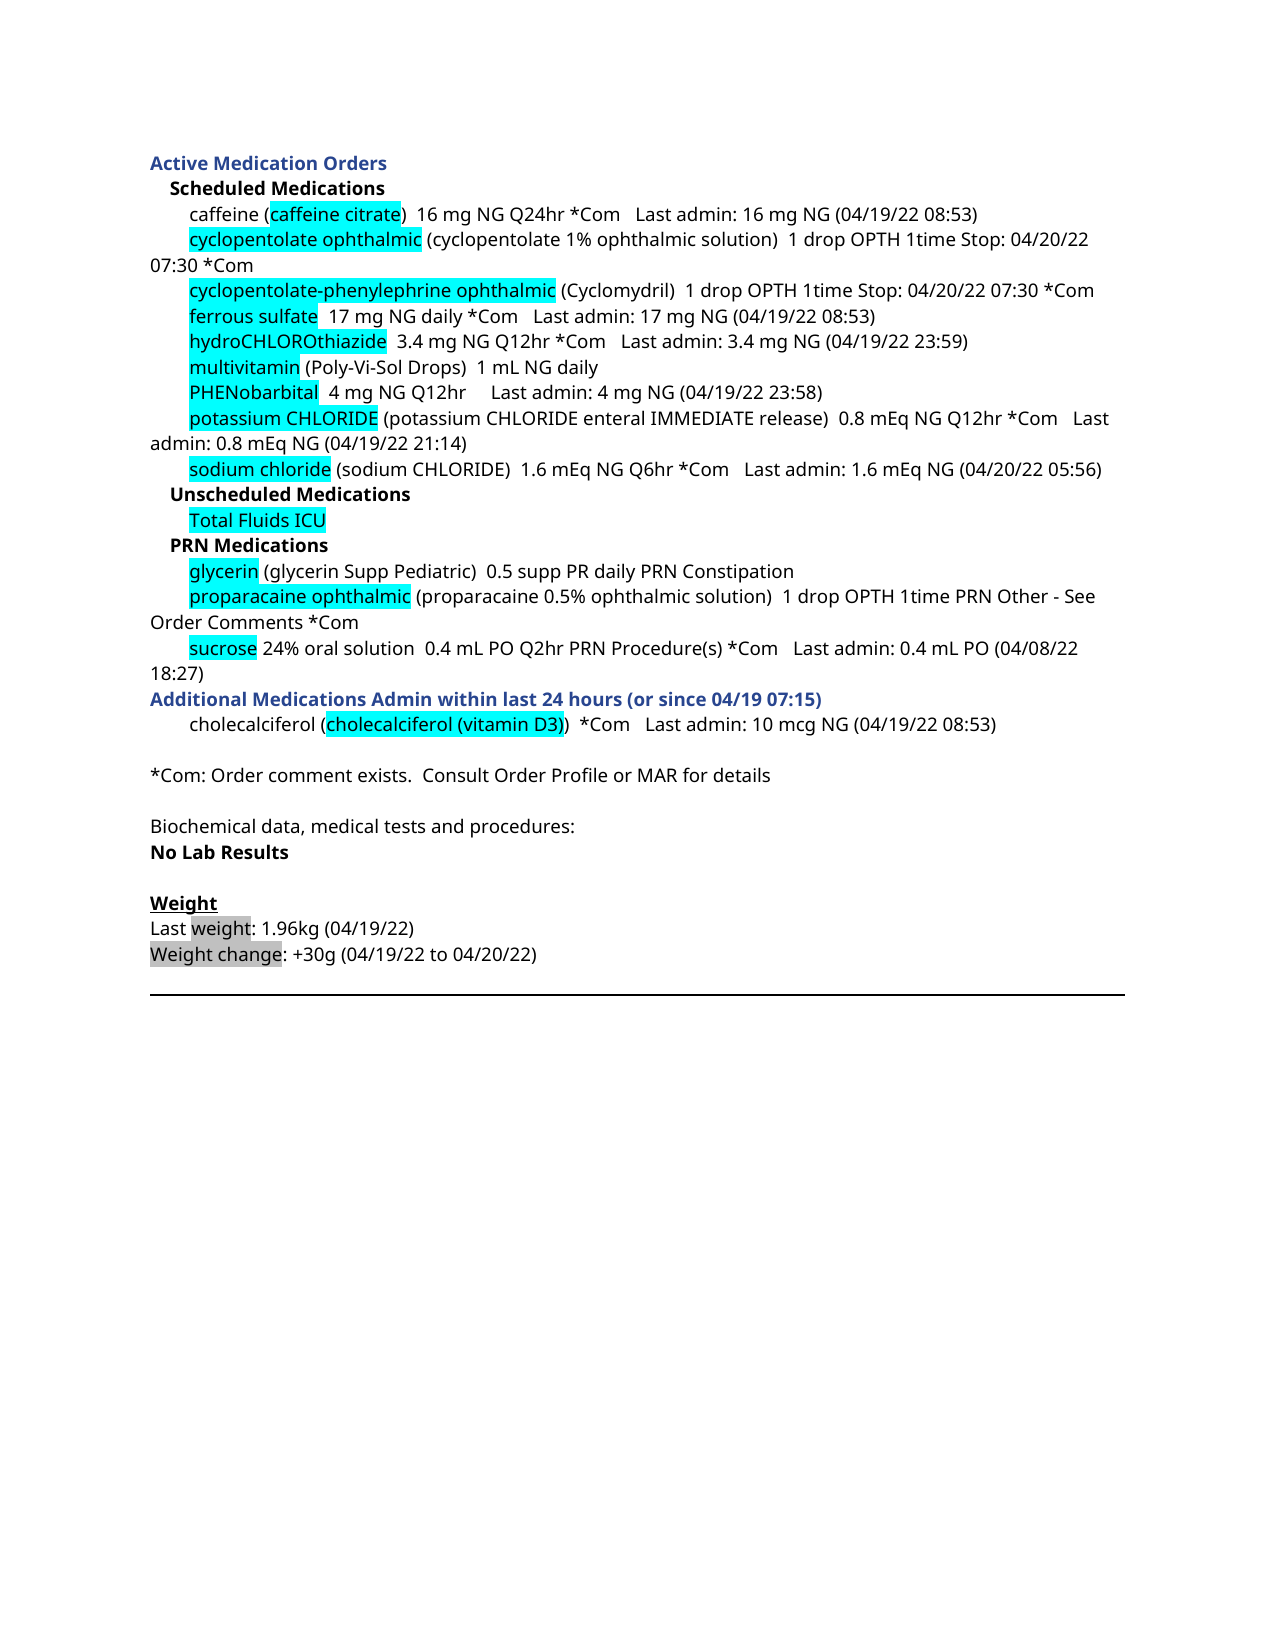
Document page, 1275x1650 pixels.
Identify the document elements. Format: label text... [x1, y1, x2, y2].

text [150, 150, 1125, 864]
text Weight Last weight: 1.96kg (04/19/22) Weight change: +30g (04/19/22 to 04/20/22) [150, 890, 1125, 967]
